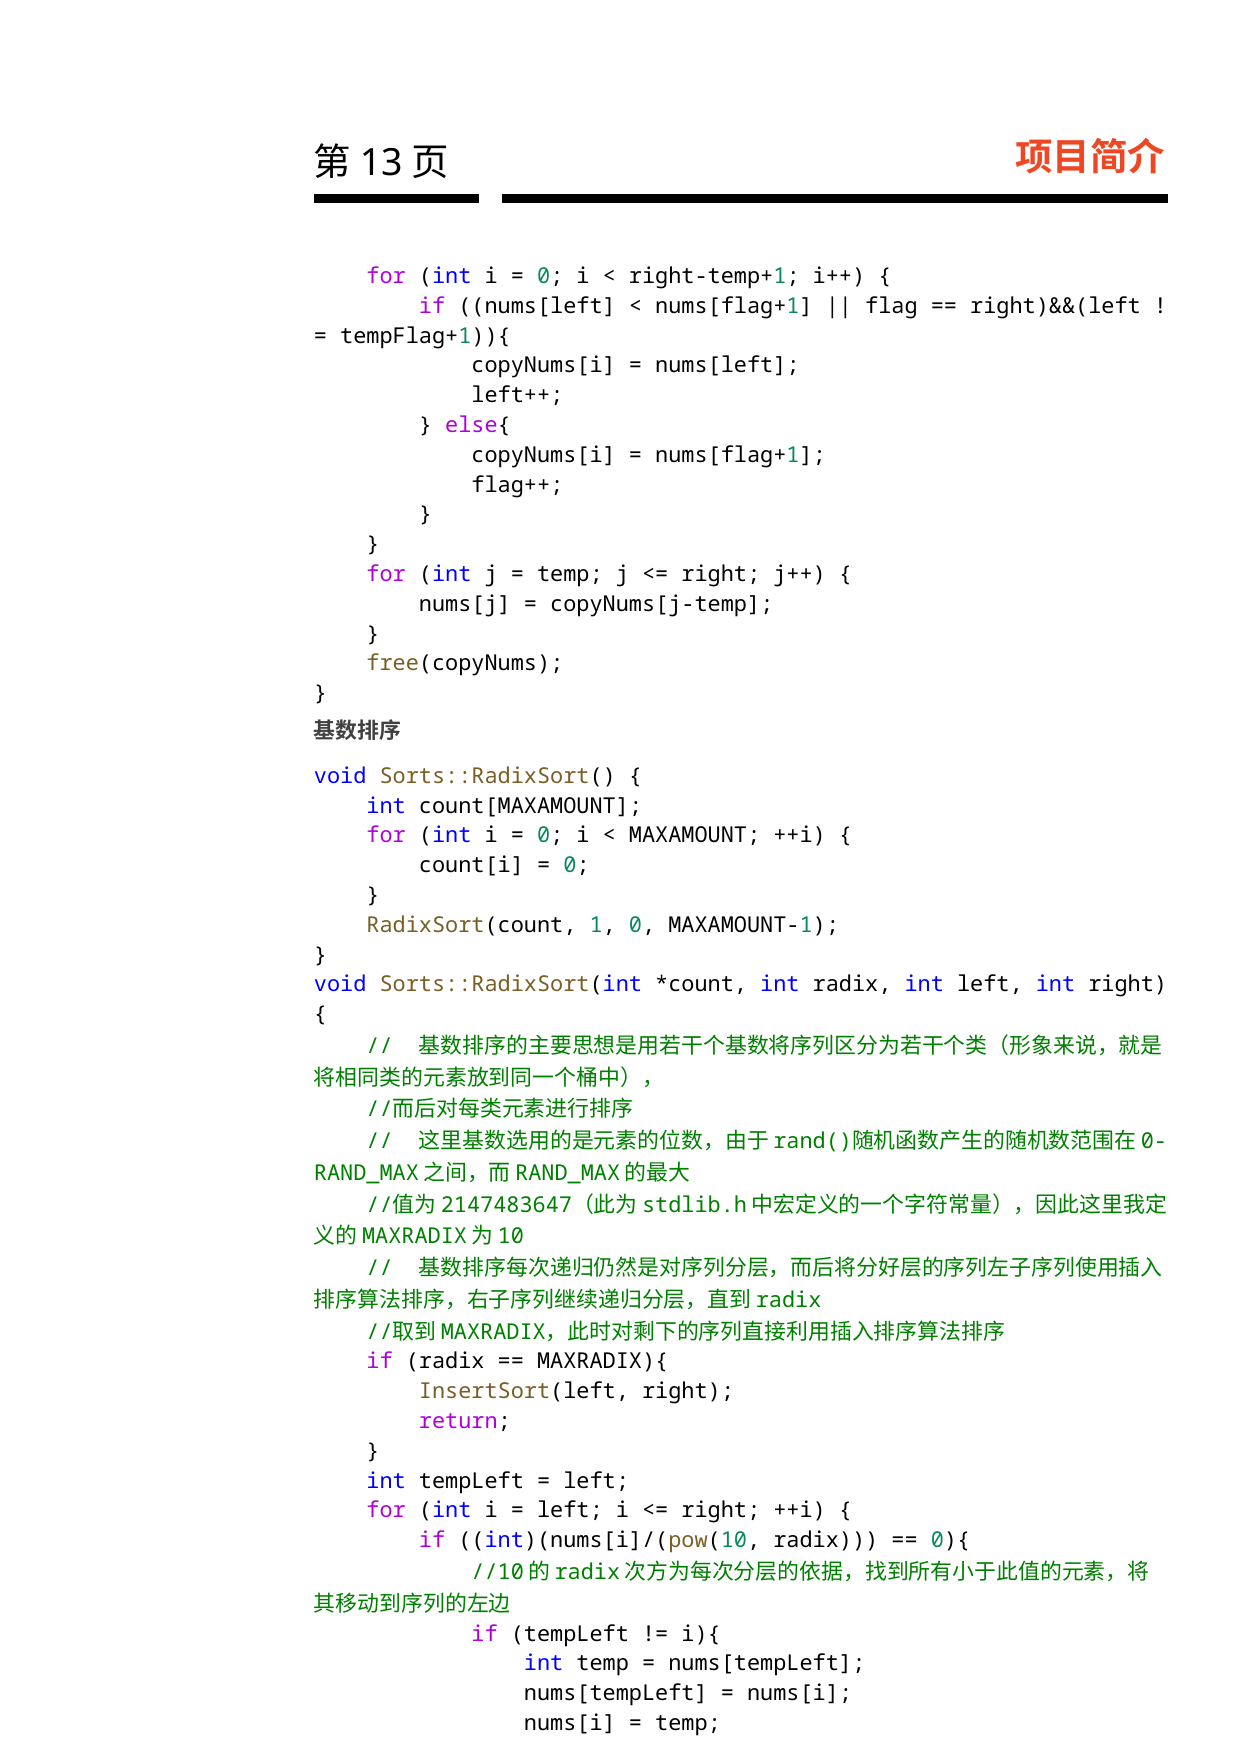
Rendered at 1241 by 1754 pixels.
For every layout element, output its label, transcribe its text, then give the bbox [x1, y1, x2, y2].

text if ((int)(nums[i]/(pow(10, radix))) == 0){ [314, 1524, 1168, 1554]
text int tempLeft = left; [314, 1465, 1168, 1494]
text nums[tempLeft] = nums[i]; [314, 1677, 1168, 1707]
text } [314, 528, 1168, 558]
text RadixSort(count, 1, 0, MAXAMOUNT-1); [314, 909, 1168, 938]
text count[i] = 0; [314, 849, 1168, 879]
text flag++; [314, 468, 1168, 498]
subtitle 基数排序 [314, 713, 1168, 745]
text //而后对每类元素进行排序 [314, 1091, 1168, 1123]
text void Sorts::RadixSort(int *count, int radix, int left, int right) { [314, 968, 1168, 1028]
text // 基数排序每次递归仍然是对序列分层，而后将分好层的序列左子序列使用插入排序算法排序，右子序列继续递归分层，直到radix [314, 1250, 1168, 1314]
text copyNums[i] = nums[left]; [314, 349, 1168, 379]
text for (int i = left; i <= right; ++i) { [314, 1494, 1168, 1524]
text for (int i = 0; i < right-temp+1; i++) { [314, 260, 1168, 290]
text int count[MAXAMOUNT]; [314, 789, 1168, 819]
text return; [314, 1405, 1168, 1435]
text void Sorts::RadixSort() { [314, 760, 1168, 789]
text //10的radix次方为每次分层的依据，找到所有小于此值的元素，将其移动到序列的左边 [314, 1554, 1168, 1617]
text //取到MAXRADIX，此时对剩下的序列直接利用插入排序算法排序 [314, 1314, 1168, 1346]
text if (tempLeft != i){ [314, 1617, 1168, 1647]
text nums[i] = temp; [314, 1707, 1168, 1737]
text nums[j] = copyNums[j-temp]; [314, 588, 1168, 617]
text left++; [314, 379, 1168, 409]
text if ((nums[left] < nums[flag+1] || flag == right)&&(left != tempFlag+1)){ [314, 290, 1168, 349]
text } [314, 879, 1168, 909]
text for (int j = temp; j <= right; j++) { [314, 558, 1168, 588]
text InsertSort(left, right); [314, 1375, 1168, 1405]
text } else{ [314, 409, 1168, 439]
text } [314, 617, 1168, 647]
text } [314, 498, 1168, 528]
text // 这里基数选用的是元素的位数，由于rand()随机函数产生的随机数范围在0-RAND_MAX之间，而RAND_MAX的最大 [314, 1123, 1168, 1187]
text // 基数排序的主要思想是用若干个基数将序列区分为若干个类（形象来说，就是将相同类的元素放到同一个桶中）， [314, 1028, 1168, 1091]
text for (int i = 0; i < MAXAMOUNT; ++i) { [314, 819, 1168, 849]
text copyNums[i] = nums[flag+1]; [314, 439, 1168, 468]
text //值为2147483647（此为stdlib.h中宏定义的一个字符常量），因此这里我定义的MAXRADIX为10 [314, 1187, 1168, 1250]
text int temp = nums[tempLeft]; [314, 1647, 1168, 1677]
text } [314, 1435, 1168, 1465]
text if (radix == MAXRADIX){ [314, 1346, 1168, 1375]
text free(copyNums); [314, 647, 1168, 677]
text } [314, 677, 1168, 707]
text } [314, 938, 1168, 968]
